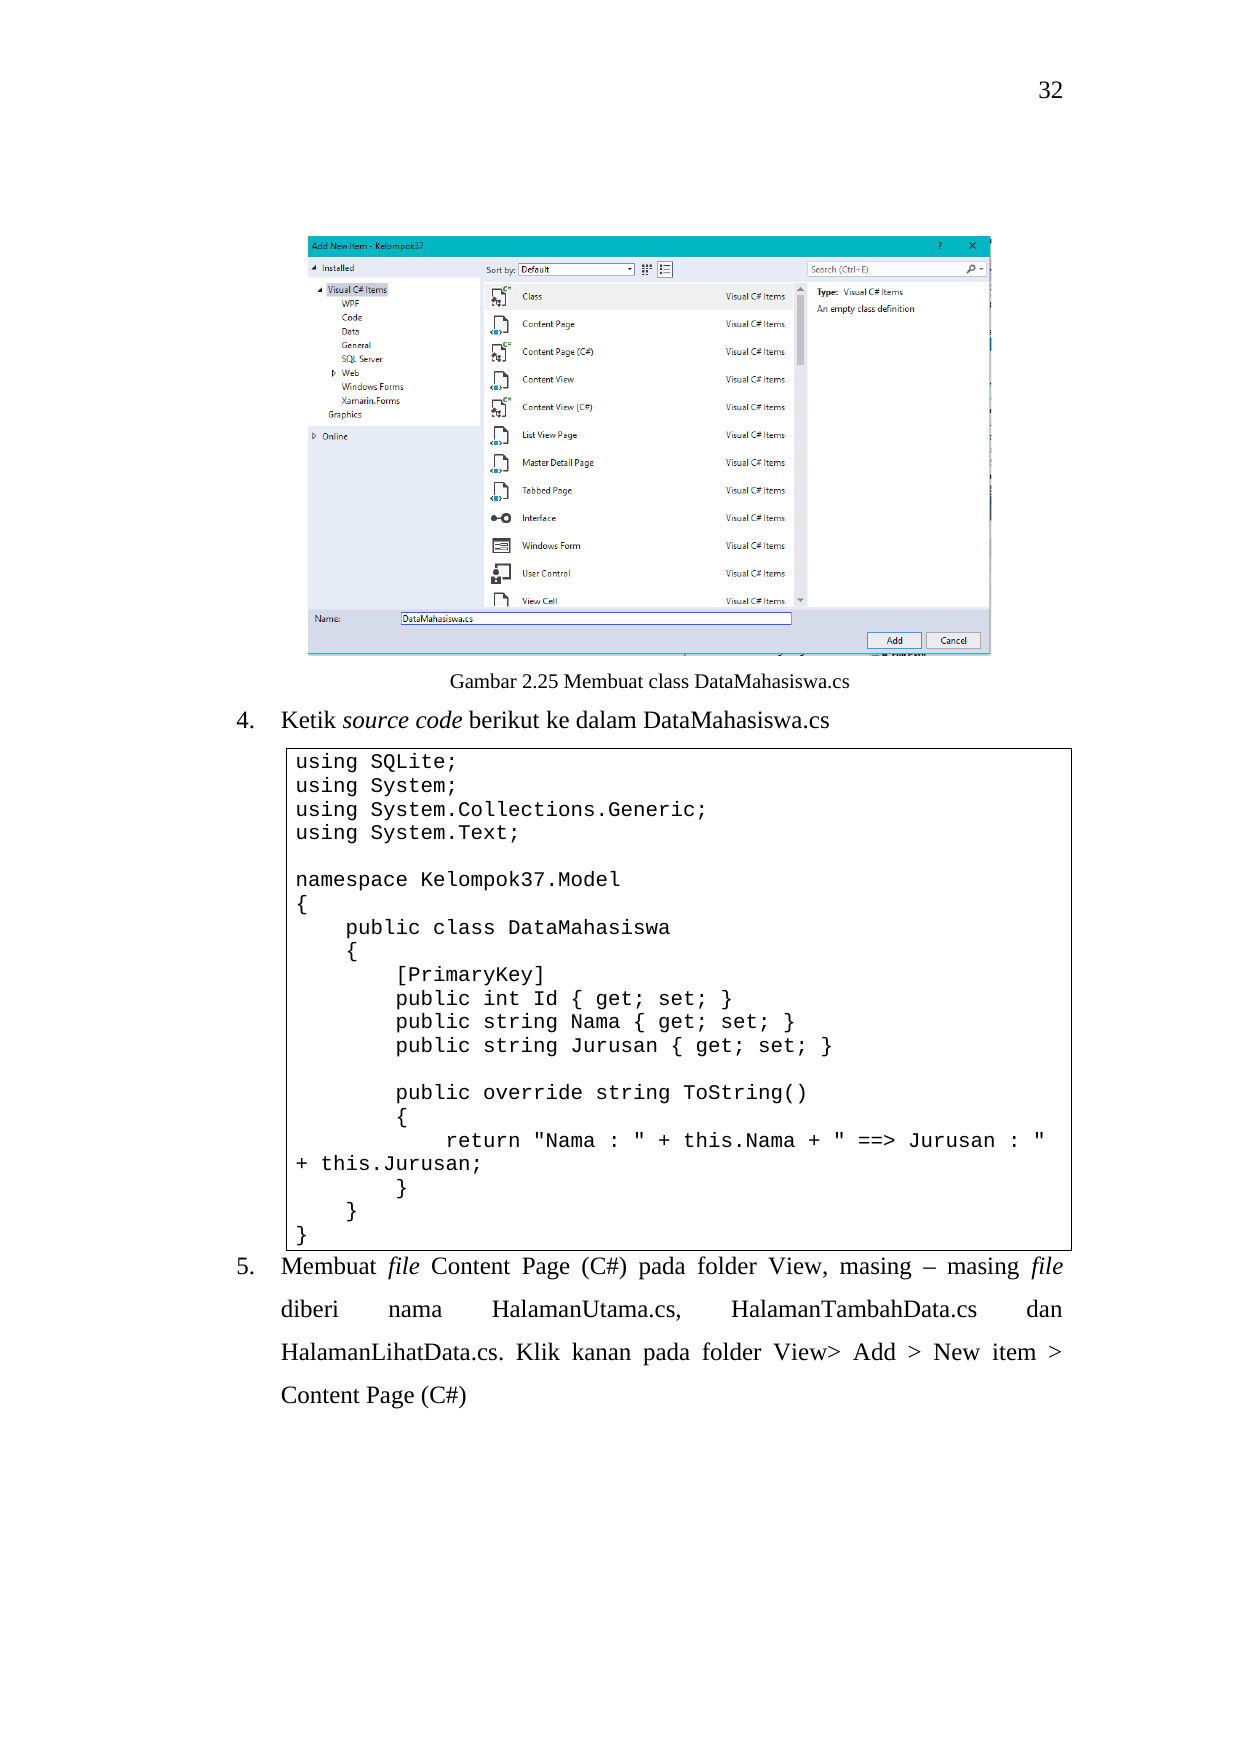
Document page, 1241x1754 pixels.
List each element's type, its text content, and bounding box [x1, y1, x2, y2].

text using System; [287, 772, 1071, 795]
text public string Jurusan { get; set; } [287, 1032, 1071, 1059]
text using SQLite; [287, 749, 1071, 772]
picture [307, 236, 992, 656]
list Ketik source code berikut ke dalam DataMahasiswa.cs [236, 705, 1063, 734]
text public int Id { get; set; } [287, 984, 1071, 1008]
text } [287, 1174, 1071, 1197]
list Membuat file Content Page (C#) pada folder View, masing – masing file diberi nama HalamanUtama.cs, HalamanTambahData.cs dan HalamanLihatData.cs. Klik kanan pada folder View> Add > New item > Content Page (C#) [236, 1251, 1063, 1409]
text public class DataMahasiswa [287, 914, 1071, 937]
text } [287, 1221, 1071, 1250]
list Gambar 2.25 Membuat class DataMahasiswa.cs [236, 669, 1063, 693]
text { [287, 1103, 1071, 1126]
text using System.Text; [287, 819, 1071, 846]
text } [287, 1197, 1071, 1221]
text { [287, 890, 1071, 914]
text { [287, 937, 1071, 961]
text namespace Kelompok37.Model [287, 866, 1071, 890]
text public string Nama { get; set; } [287, 1008, 1071, 1032]
text public override string ToString() [287, 1079, 1071, 1103]
text [PrimaryKey] [287, 961, 1071, 984]
text return "Nama : " + this.Nama + " ==> Jurusan : " + this.Jurusan; [287, 1126, 1071, 1174]
text using System.Collections.Generic; [287, 795, 1071, 819]
